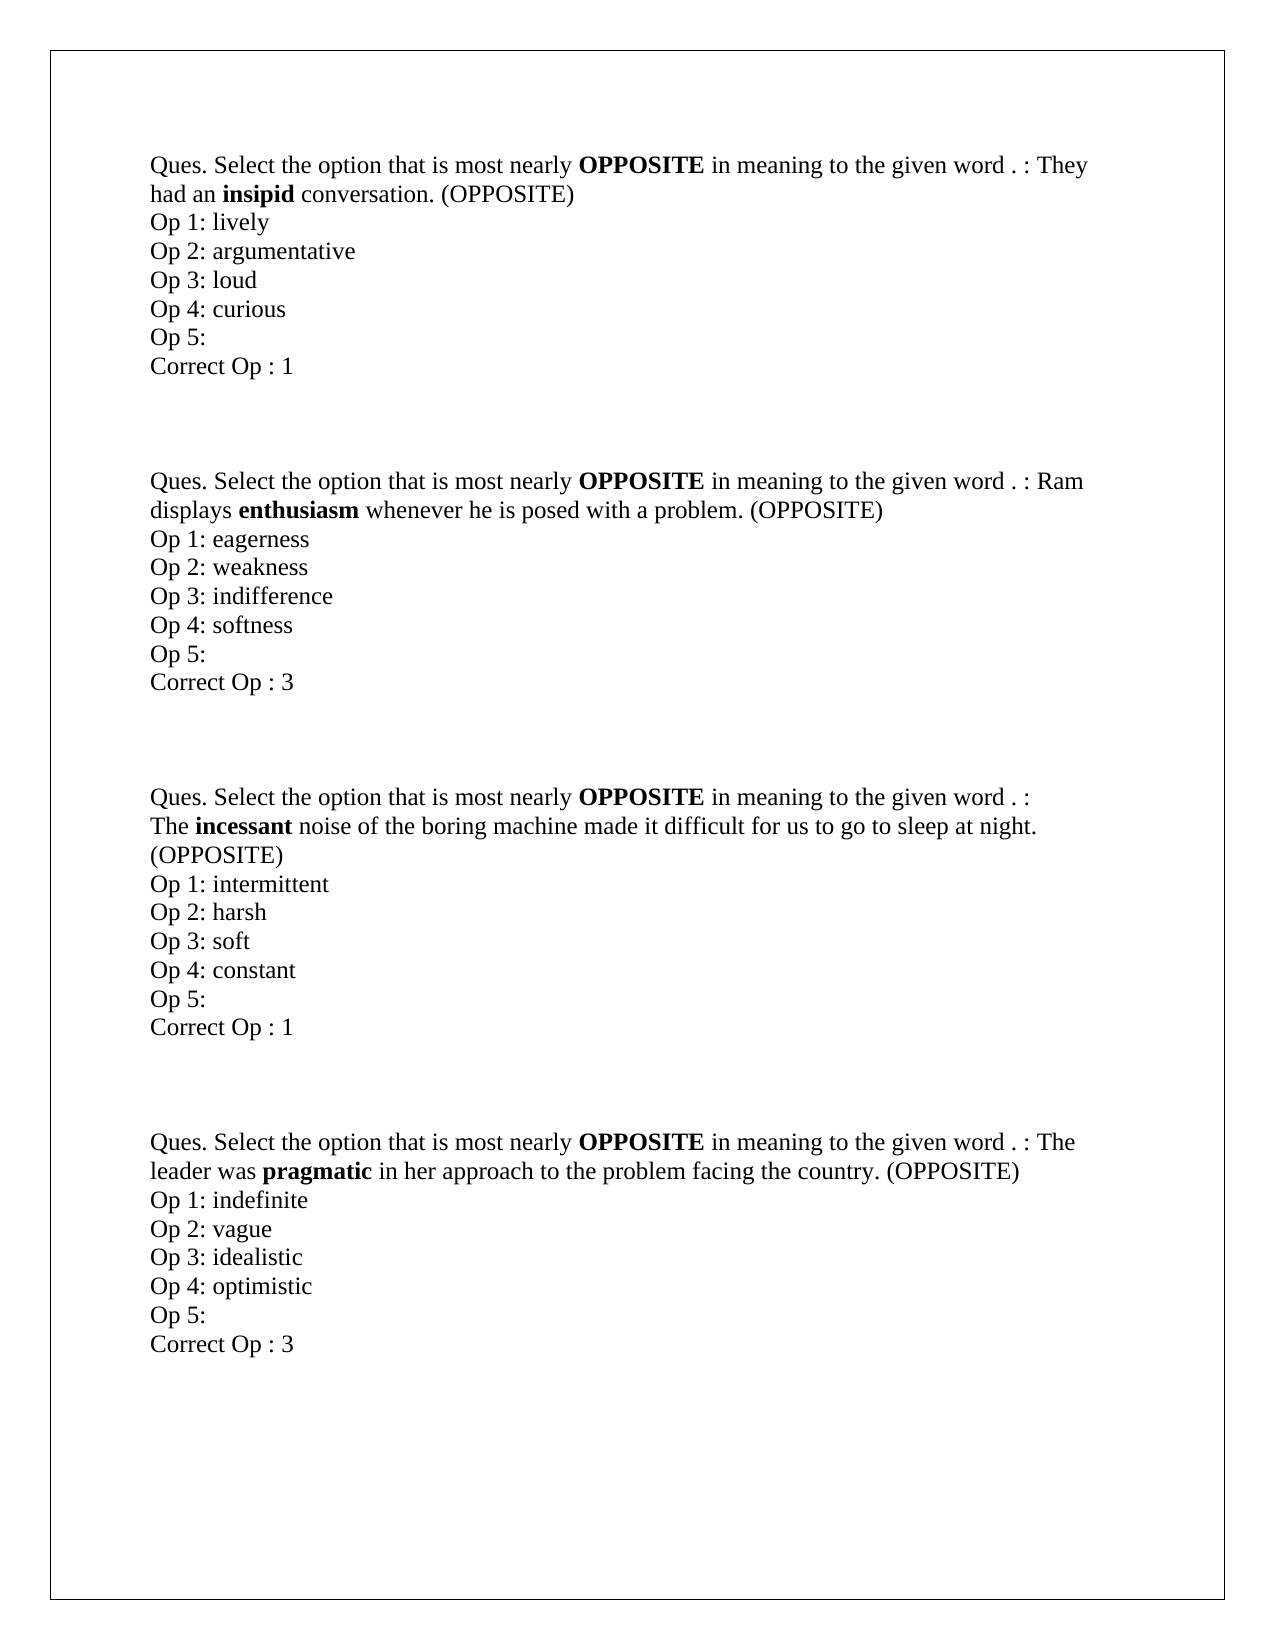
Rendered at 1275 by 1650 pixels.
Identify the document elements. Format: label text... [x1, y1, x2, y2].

text Correct Op : 3 [150, 667, 1125, 696]
text Op 3: idealistic [150, 1242, 1125, 1271]
text Op 3: indifference [150, 581, 1125, 610]
text Op 1: eagerness [150, 524, 1125, 552]
text Op 5: [150, 1300, 1125, 1329]
text Ques. Select the option that is most nearly OPPOSITE in meaning to the given word . : Ram displays enthusiasm whenever he is posed with a problem. (OPPOSITE) [150, 466, 1125, 524]
text Ques. Select the option that is most nearly OPPOSITE in meaning to the given word . : The incessant noise of the boring machine made it difficult for us to go to sleep at night. (OPPOSITE) [150, 782, 1125, 869]
text Correct Op : 1 [150, 351, 1125, 380]
text Op 2: argumentative [150, 236, 1125, 265]
text Op 5: [150, 322, 1125, 351]
text Op 3: soft [150, 926, 1125, 955]
text Ques. Select the option that is most nearly OPPOSITE in meaning to the given word . : The leader was pragmatic in her approach to the problem facing the country. (OPPOSITE) [150, 1127, 1125, 1185]
text Ques. Select the option that is most nearly OPPOSITE in meaning to the given word . : They had an insipid conversation. (OPPOSITE) [150, 150, 1125, 207]
text Op 4: curious [150, 294, 1125, 322]
text Op 2: weakness [150, 552, 1125, 581]
text Op 1: lively [150, 207, 1125, 236]
text Op 5: [150, 639, 1125, 667]
text Op 1: intermittent [150, 869, 1125, 897]
text Op 4: softness [150, 610, 1125, 639]
text Op 2: vague [150, 1214, 1125, 1242]
text Op 5: [150, 984, 1125, 1012]
text Op 2: harsh [150, 897, 1125, 926]
text Op 4: constant [150, 955, 1125, 984]
text Op 4: optimistic [150, 1271, 1125, 1300]
text Op 1: indefinite [150, 1185, 1125, 1214]
text Op 3: loud [150, 265, 1125, 294]
text Correct Op : 1 [150, 1012, 1125, 1041]
text Correct Op : 3 [150, 1329, 1125, 1357]
